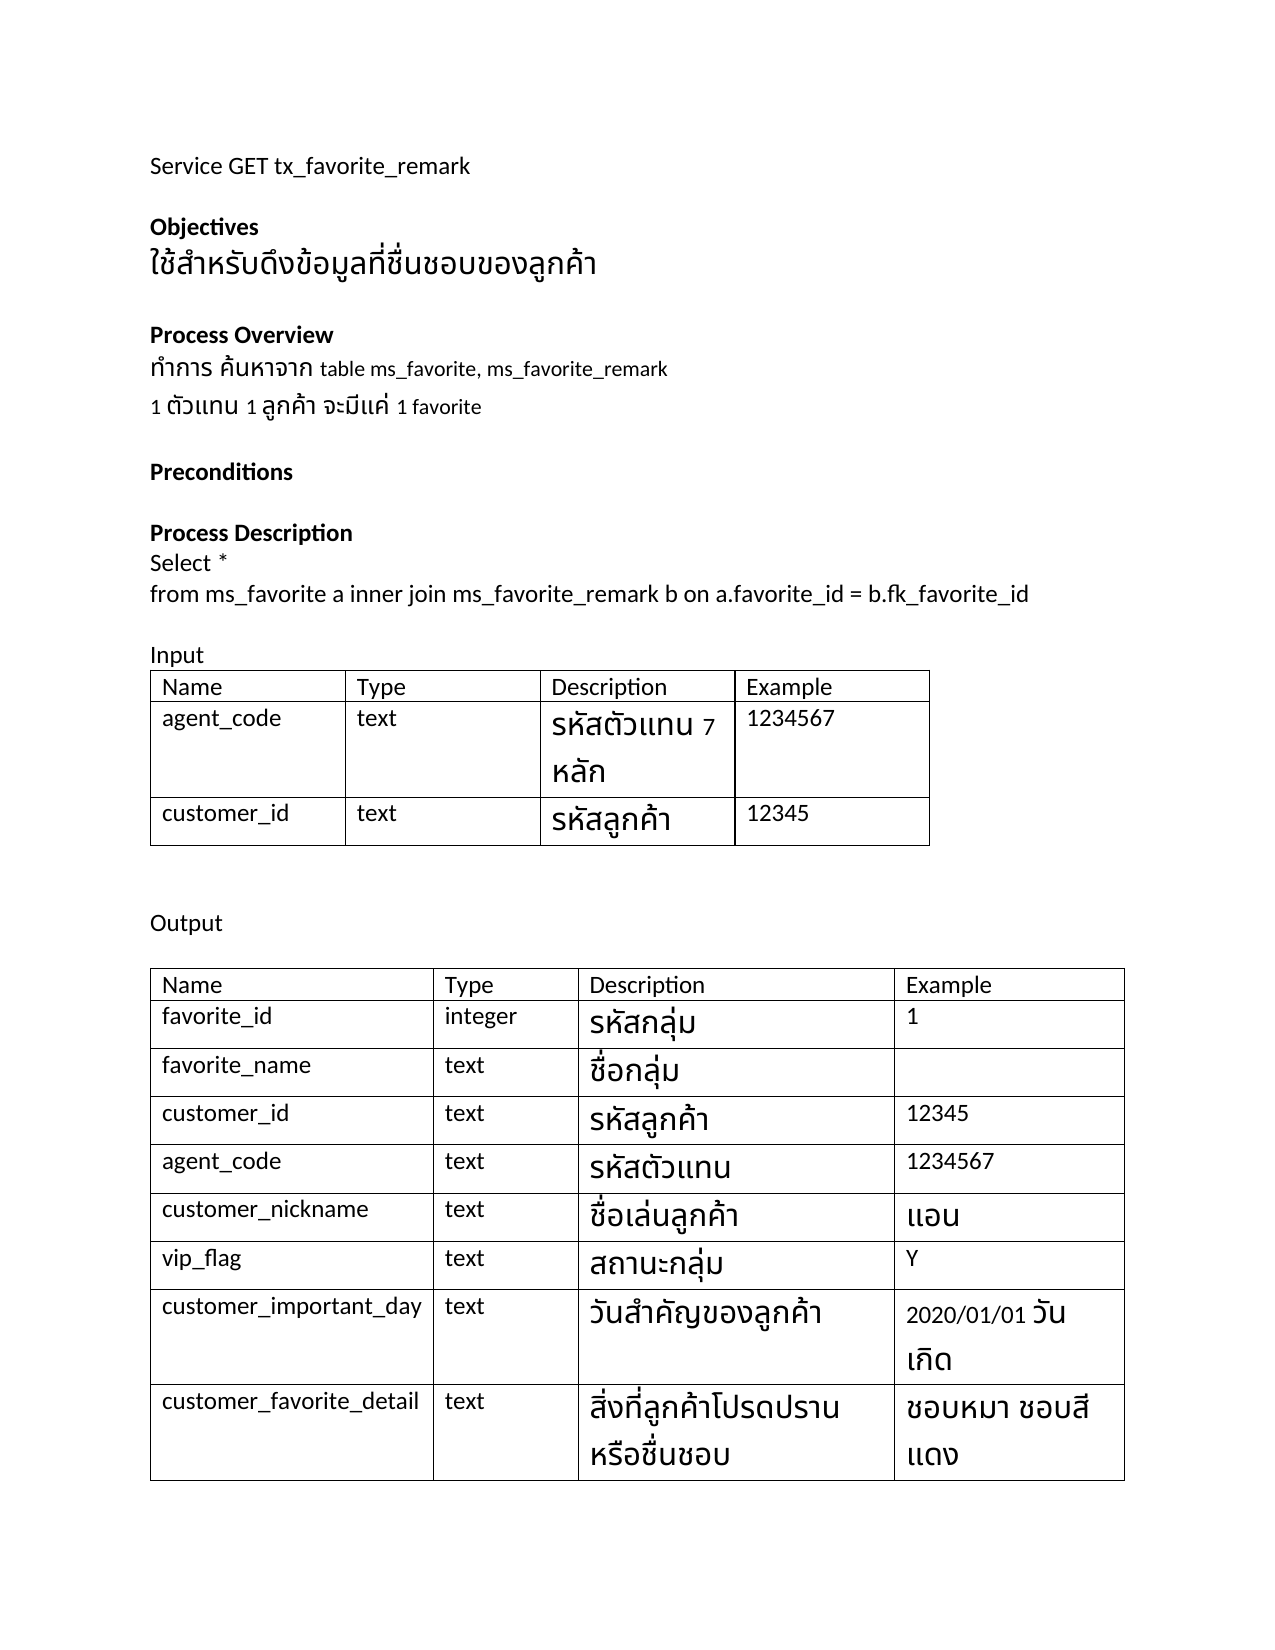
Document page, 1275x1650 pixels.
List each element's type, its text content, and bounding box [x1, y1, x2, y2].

table_cell text [434, 1290, 578, 1384]
table_cell customer_important_day [151, 1290, 433, 1384]
table_header Name [151, 969, 433, 999]
text Process Overview [150, 319, 1125, 350]
table_cell วันสำคัญของลูกค้า [579, 1290, 894, 1384]
table_cell 1234567 [736, 702, 929, 797]
table_header Example [736, 671, 929, 701]
table_cell text [434, 1385, 578, 1480]
table_cell รหัสตัวแทน [579, 1145, 894, 1192]
text Select * [150, 547, 1125, 578]
table_cell vip_flag [151, 1242, 433, 1289]
table_cell text [434, 1097, 578, 1144]
text Objectives [150, 211, 1125, 242]
table_cell ชื่อเล่นลูกค้า [579, 1194, 894, 1241]
text Process Description [150, 517, 1125, 547]
table_cell agent_code [151, 702, 345, 797]
table_cell รหัสลูกค้า [579, 1097, 894, 1144]
table_header Type [434, 969, 578, 999]
text Preconditions [150, 456, 1125, 486]
table_cell text [346, 702, 540, 797]
table_cell รหัสลูกค้า [541, 798, 734, 845]
table_cell ชื่อกลุ่ม [579, 1049, 894, 1096]
text Input [150, 639, 1125, 669]
table_cell favorite_name [151, 1049, 433, 1096]
table_cell customer_nickname [151, 1194, 433, 1241]
table_cell text [434, 1145, 578, 1192]
table_cell รหัสกลุ่ม [579, 1001, 894, 1048]
table_cell 12345 [736, 798, 929, 845]
table_cell Y [895, 1242, 1124, 1289]
table_cell 1234567 [895, 1145, 1124, 1192]
table_cell สถานะกลุ่ม [579, 1242, 894, 1289]
table_cell ชอบหมา ชอบสีแดง [895, 1385, 1124, 1480]
table_cell agent_code [151, 1145, 433, 1192]
table_cell [895, 1049, 1124, 1096]
table_cell text [434, 1049, 578, 1096]
table_header Example [895, 969, 1124, 999]
table_cell text [434, 1242, 578, 1289]
table_cell รหัสตัวแทน 7 หลัก [541, 702, 734, 797]
table_cell 12345 [895, 1097, 1124, 1144]
table_cell text [346, 798, 540, 845]
table_cell text [434, 1194, 578, 1241]
table_cell แอน [895, 1194, 1124, 1241]
table_cell customer_id [151, 798, 345, 845]
table_cell 2020/01/01 วันเกิด [895, 1290, 1124, 1384]
text from ms_favorite a inner join ms_favorite_remark b on a.favorite_id = b.fk_favorite_id [150, 578, 1125, 608]
text ใช้สำหรับดึงข้อมูลที่ชื่นชอบของลูกค้า [150, 242, 1125, 289]
text 1 ตัวแทน 1 ลูกค้า จะมีแค่ 1 favorite [150, 388, 1125, 425]
table_cell 1 [895, 1001, 1124, 1048]
table_header Description [579, 969, 894, 999]
table_cell favorite_id [151, 1001, 433, 1048]
table_cell customer_favorite_detail [151, 1385, 433, 1480]
table_header Type [346, 671, 540, 701]
table_cell integer [434, 1001, 578, 1048]
table_cell สิ่งที่ลูกค้าโปรดปรานหรือชื่นชอบ [579, 1385, 894, 1480]
text Output [150, 907, 1125, 937]
table_cell customer_id [151, 1097, 433, 1144]
table_header Name [151, 671, 345, 701]
text Service GET tx_favorite_remark [150, 150, 1125, 181]
table_header Description [541, 671, 734, 701]
text ทำการ ค้นหาจาก table ms_favorite, ms_favorite_remark [150, 350, 1125, 388]
